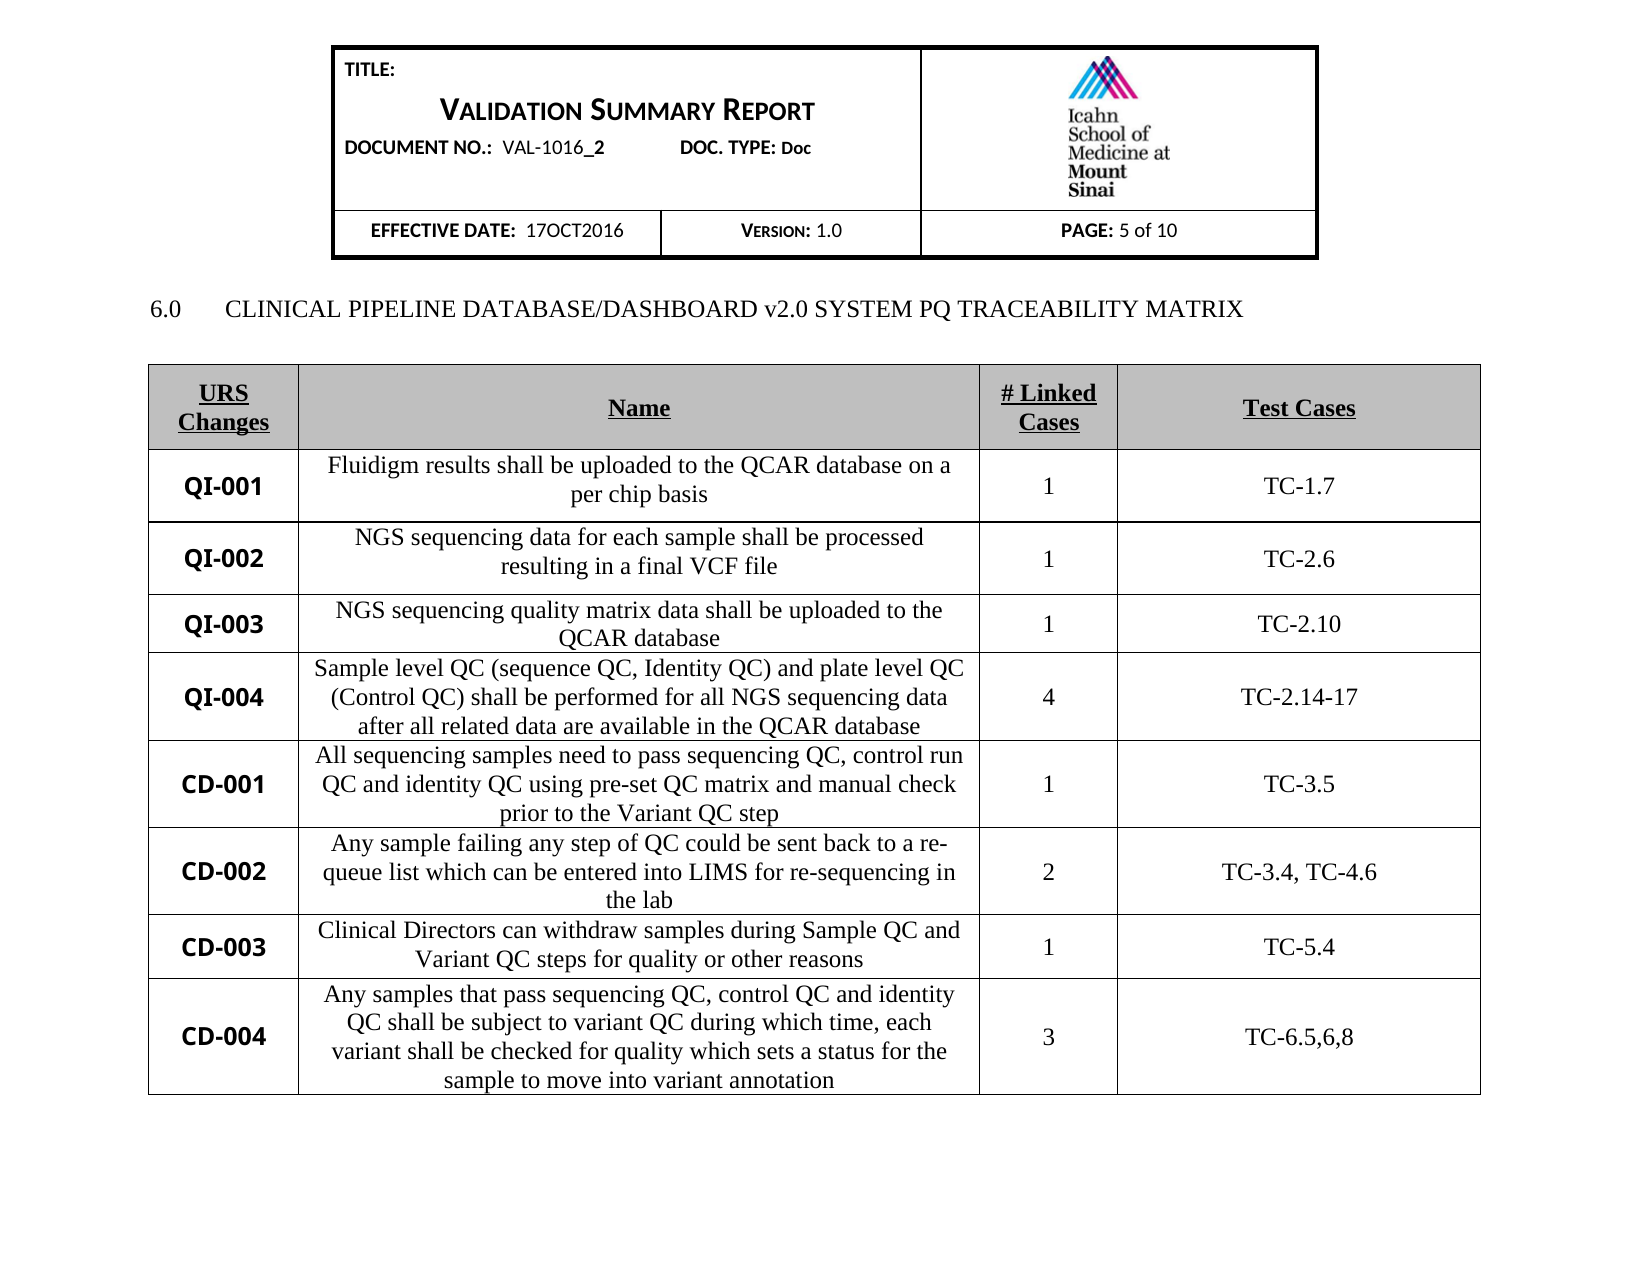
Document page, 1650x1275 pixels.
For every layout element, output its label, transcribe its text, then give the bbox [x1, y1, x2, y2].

table_cell TC-3.4, TC-4.6 [1118, 828, 1480, 914]
table_cell NGS sequencing data for each sample shall be processed resulting in a final VCF file [299, 523, 979, 594]
table_cell All sequencing samples need to pass sequencing QC, control run QC and identity QC using pre-set QC matrix and manual check prior to the Variant QC step [299, 741, 979, 827]
table_cell Any samples that pass sequencing QC, control QC and identity QC shall be subject to variant QC during which time, each variant shall be checked for quality which sets a status for the sample to move into variant annotation [299, 979, 979, 1094]
table_cell 2 [980, 828, 1117, 914]
table_cell TC-1.7 [1118, 450, 1480, 521]
table_cell QI-004 [149, 653, 298, 739]
table_cell CD-001 [149, 741, 298, 827]
table_header Name [299, 365, 979, 449]
table_cell 1 [980, 595, 1117, 652]
table_cell Sample level QC (sequence QC, Identity QC) and plate level QC (Control QC) shall be performed for all NGS sequencing data after all related data are available in the QCAR database [299, 653, 979, 739]
table_cell TC-2.6 [1118, 523, 1480, 594]
table_cell TC-2.10 [1118, 595, 1480, 652]
table_cell QI-002 [149, 523, 298, 594]
table_cell 4 [980, 653, 1117, 739]
table_cell QI-001 [149, 450, 298, 521]
table_header # Linked Cases [980, 365, 1117, 449]
table_cell 3 [980, 979, 1117, 1094]
table_cell CD-003 [149, 915, 298, 978]
table_cell TC-2.14-17 [1118, 653, 1480, 739]
table_cell Any sample failing any step of QC could be sent back to a re-queue list which can be entered into LIMS for re-sequencing in the lab [299, 828, 979, 914]
table_cell NGS sequencing quality matrix data shall be uploaded to the QCAR database [299, 595, 979, 652]
table_cell 1 [980, 741, 1117, 827]
subtitle CLINICAL PIPELINE DATABASE/DASHBOARD v2.0 SYSTEM PQ TRACEABILITY MATRIX [150, 294, 1500, 323]
picture [1068, 56, 1170, 197]
table_cell TC-5.4 [1118, 915, 1480, 978]
table_header URS Changes [149, 365, 298, 449]
table_cell CD-002 [149, 828, 298, 914]
table_cell CD-004 [149, 979, 298, 1094]
table_cell 1 [980, 450, 1117, 521]
table_cell Clinical Directors can withdraw samples during Sample QC and Variant QC steps for quality or other reasons [299, 915, 979, 978]
table_cell QI-003 [149, 595, 298, 652]
table_cell 1 [980, 915, 1117, 978]
table_cell 1 [980, 523, 1117, 594]
table_header Test Cases [1118, 365, 1480, 449]
table_cell TC-3.5 [1118, 741, 1480, 827]
table_cell Fluidigm results shall be uploaded to the QCAR database on a per chip basis [299, 450, 979, 521]
table_cell TC-6.5,6,8 [1118, 979, 1480, 1094]
